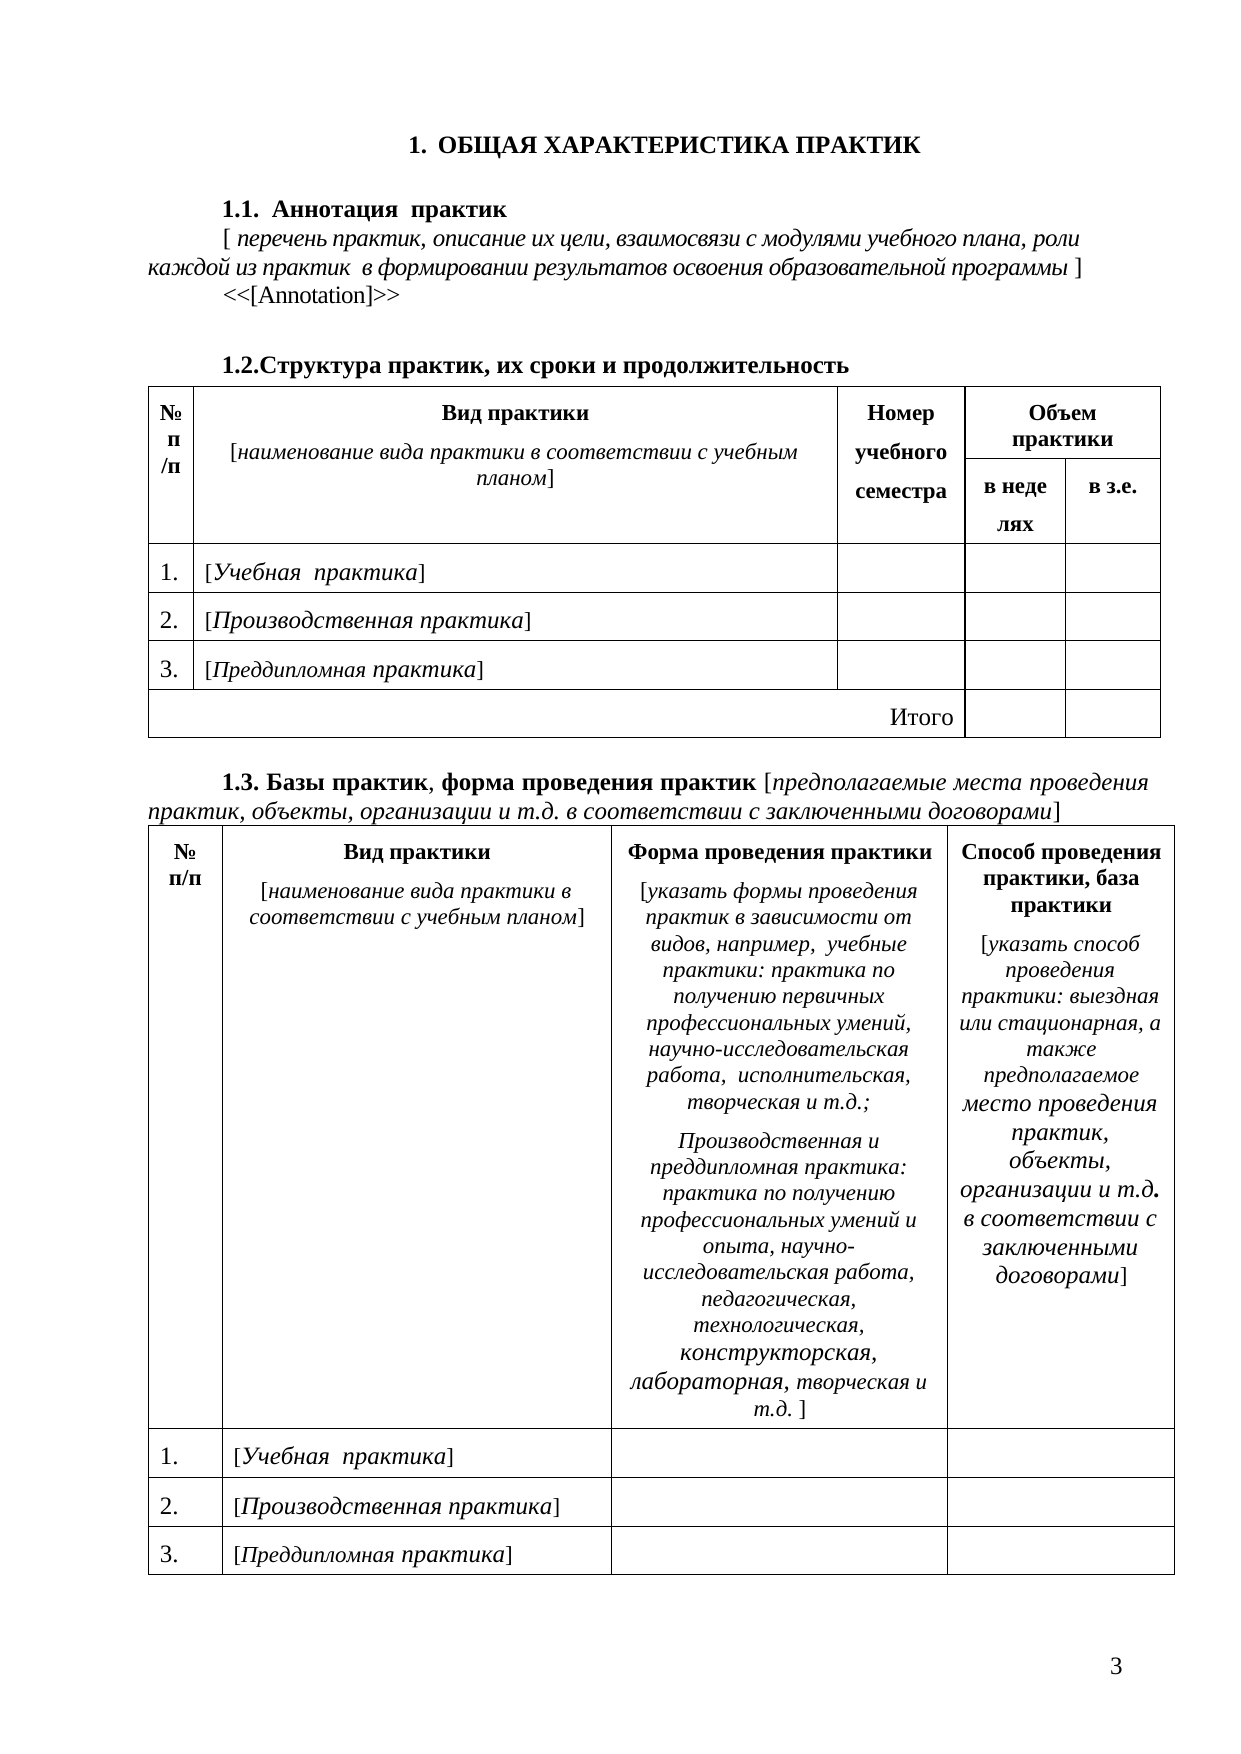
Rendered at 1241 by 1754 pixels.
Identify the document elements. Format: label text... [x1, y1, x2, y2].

table_cell [948, 1527, 1174, 1574]
table_cell [1066, 544, 1160, 592]
table_cell [966, 544, 1065, 592]
table_header Номер учебного семестра [838, 387, 964, 543]
table_cell [Преддипломная практика] [194, 641, 837, 689]
table_cell в з.е. [1066, 459, 1160, 543]
table_cell Итого [149, 690, 964, 737]
table_cell [612, 1527, 947, 1574]
table_cell [Производственная практика] [223, 1478, 611, 1526]
table_cell 3. [149, 641, 193, 689]
table_cell [Учебная практика] [223, 1429, 611, 1477]
table_cell [1066, 593, 1160, 640]
list 1.2.Структура практик, их сроки и продолжительность [177, 351, 1152, 379]
table_cell [838, 641, 964, 689]
table_cell [966, 641, 1065, 689]
table_cell [Производственная практика] [194, 593, 837, 640]
table_cell 2. [149, 593, 193, 640]
table_cell [966, 593, 1065, 640]
table_header Вид практики [наименование вида практики в соответствии с учебным планом] [223, 826, 611, 1428]
table_header Вид практики [наименование вида практики в соответствии с учебным планом] [194, 387, 837, 543]
text [ перечень практик, описание их цели, взаимосвязи с модулями учебного плана, роли каждой из практик в формировании результатов освоения образовательной программы ] [148, 223, 1152, 281]
table_header № п/п [149, 387, 193, 543]
text <<[Annotation]>> [148, 281, 1152, 309]
table_cell 1. [149, 544, 193, 592]
table_cell [966, 690, 1065, 737]
table_cell 1. [149, 1429, 222, 1477]
table_cell [838, 544, 964, 592]
text ОБЩАЯ ХАРАКТЕРИСТИКА ПРАКТИК [177, 131, 1152, 159]
table_cell в неде лях [966, 459, 1065, 543]
table_cell [1066, 641, 1160, 689]
table_cell [948, 1478, 1174, 1526]
table_cell [612, 1429, 947, 1477]
table_cell [948, 1429, 1174, 1477]
table_header № п/п [149, 826, 222, 1428]
table_cell [838, 593, 964, 640]
table_cell [Учебная практика] [194, 544, 837, 592]
table_header Объем практики [966, 387, 1160, 458]
table_cell 2. [149, 1478, 222, 1526]
table_header Способ проведения практики, база практики [указать способ проведения практики: выездная или стационарная, а также предполагаемое место проведения практик, объекты, организации и т.д. в соответствии с заключенными договорами] [948, 826, 1174, 1428]
text 1.1. Аннотация практик [185, 194, 1152, 223]
table_cell [612, 1478, 947, 1526]
text 1.3. Базы практик, форма проведения практик [предполагаемые места проведения практик, объекты, организации и т.д. в соответствии с заключенными договорами] [148, 767, 1152, 824]
table_cell [Преддипломная практика] [223, 1527, 611, 1574]
table_cell [1066, 690, 1160, 737]
table_cell 3. [149, 1527, 222, 1574]
table_header Форма проведения практики [указать формы проведения практик в зависимости от видов, например, учебные практики: практика по получению первичных профессиональных умений, научно-исследовательская работа, исполнительская, творческая и т.д.; Производственная и преддипломная практика: практика по получению профессиональных умений и опыта, научно-исследовательская работа, педагогическая, технологическая, конструкторская, лабораторная, творческая и т.д. ] [612, 826, 947, 1428]
